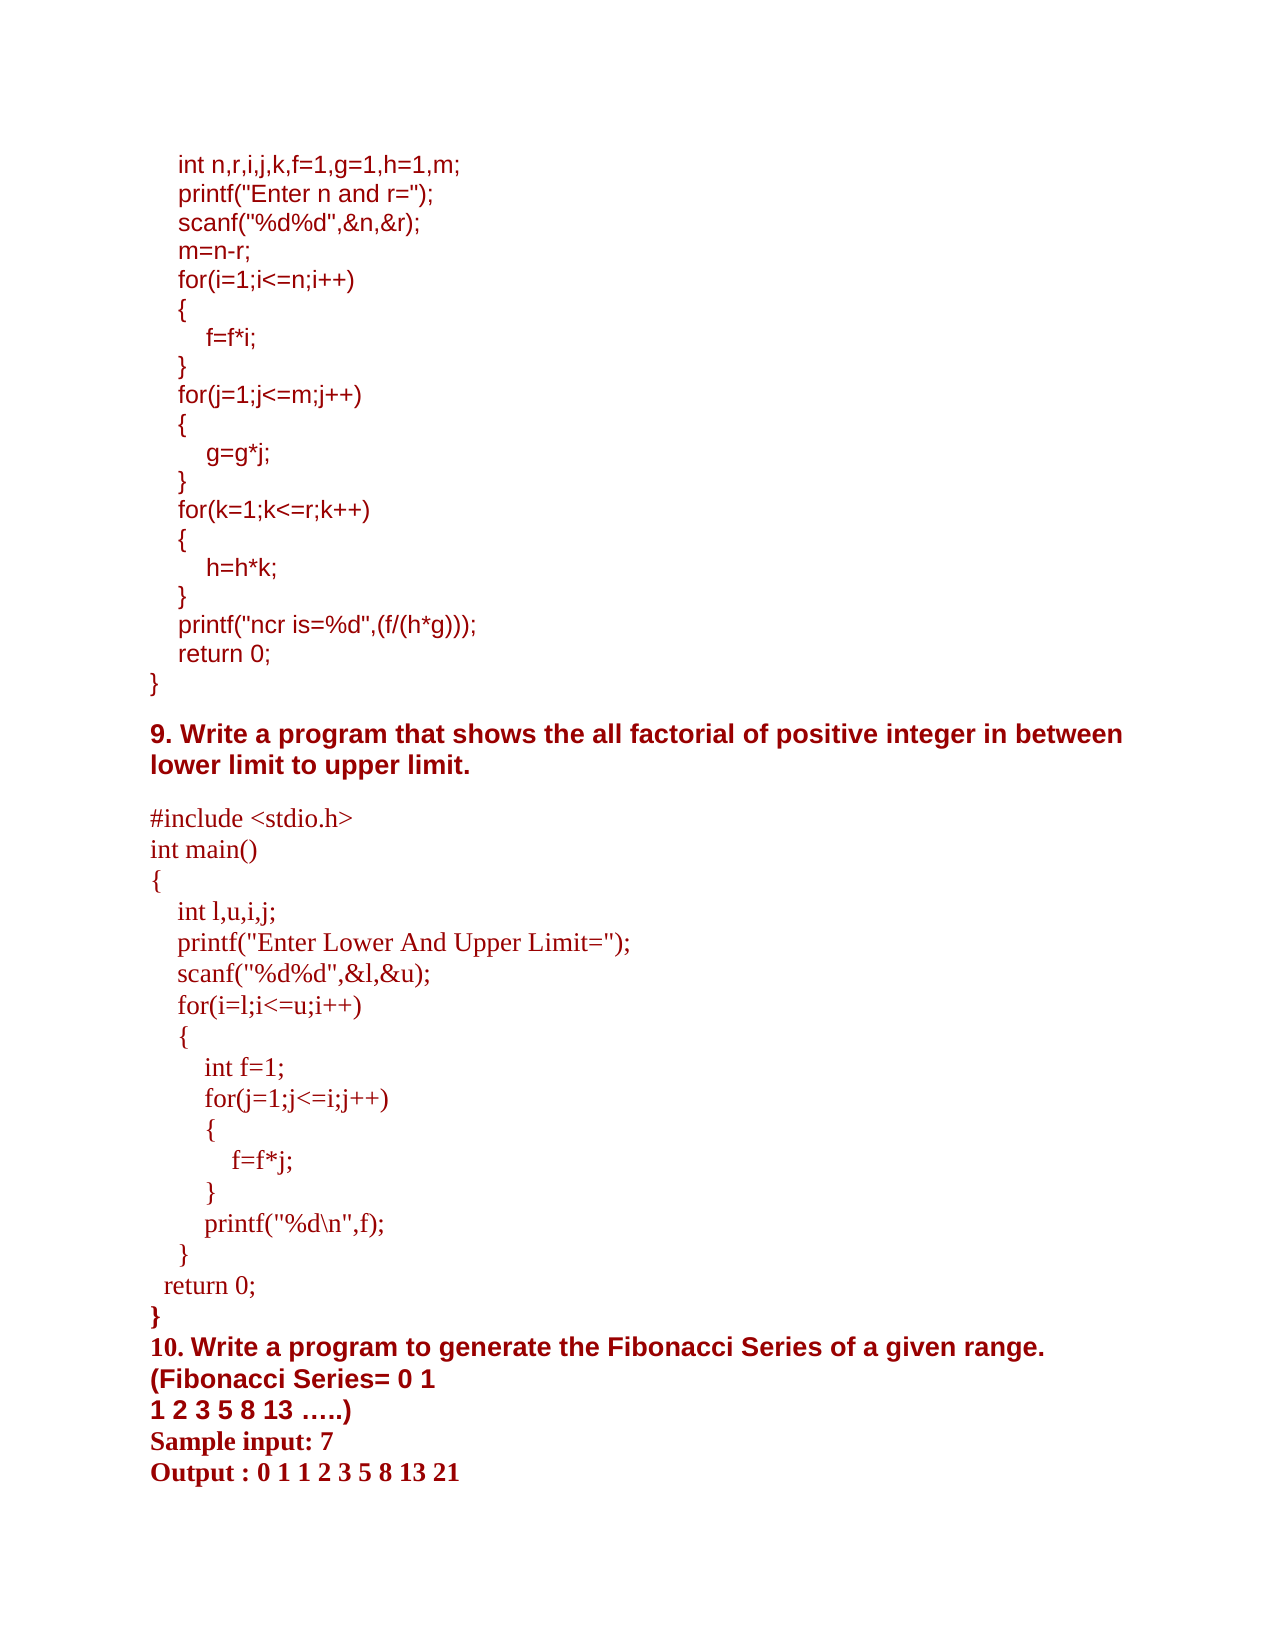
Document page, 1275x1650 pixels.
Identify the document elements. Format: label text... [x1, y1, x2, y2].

text int l,u,i,j; [150, 895, 1125, 926]
text int f=1; [150, 1051, 1125, 1082]
text for(i=1;i<=n;i++) [150, 265, 1125, 294]
text int main() [150, 833, 1125, 864]
text 9. Write a program that shows the all factorial of positive integer in between lower limit to upper limit. [150, 718, 1125, 780]
text { [150, 1113, 1125, 1144]
text f=f*j; [150, 1144, 1125, 1176]
text h=h*k; [150, 552, 1125, 581]
text { [150, 524, 1125, 552]
text for(k=1;k<=r;k++) [150, 495, 1125, 524]
text Sample input: 7 [150, 1425, 1125, 1456]
text } [150, 581, 1125, 610]
text } [150, 1300, 1125, 1331]
text } [150, 1238, 1125, 1269]
text } [150, 667, 1125, 696]
text Output : 0 1 1 2 3 5 8 13 21 [150, 1456, 1125, 1487]
text for(j=1;j<=i;j++) [150, 1082, 1125, 1113]
text return 0; [150, 1269, 1125, 1300]
text int n,r,i,j,k,f=1,g=1,h=1,m; [150, 150, 1125, 179]
text 1 2 3 5 8 13 …..) [150, 1394, 1125, 1425]
text printf("%d\n",f); [150, 1207, 1125, 1238]
text #include <stdio.h> [150, 802, 1125, 833]
text scanf("%d%d",&n,&r); [150, 207, 1125, 236]
text for(i=l;i<=u;i++) [150, 989, 1125, 1020]
text scanf("%d%d",&l,&u); [150, 958, 1125, 989]
text { [150, 1020, 1125, 1051]
text f=f*i; [150, 322, 1125, 351]
text printf("Enter n and r="); [150, 179, 1125, 207]
text for(j=1;j<=m;j++) [150, 380, 1125, 409]
text return 0; [150, 639, 1125, 667]
text { [150, 294, 1125, 322]
text { [150, 864, 1125, 895]
text } [150, 466, 1125, 495]
text printf("ncr is=%d",(f/(h*g))); [150, 610, 1125, 639]
text printf("Enter Lower And Upper Limit="); [150, 926, 1125, 958]
text { [150, 409, 1125, 437]
text g=g*j; [150, 437, 1125, 466]
text 10. Write a program to generate the Fibonacci Series of a given range. (Fibonacci Series= 0 1 [150, 1331, 1125, 1394]
text } [150, 1176, 1125, 1207]
text } [150, 351, 1125, 380]
text m=n-r; [150, 236, 1125, 265]
